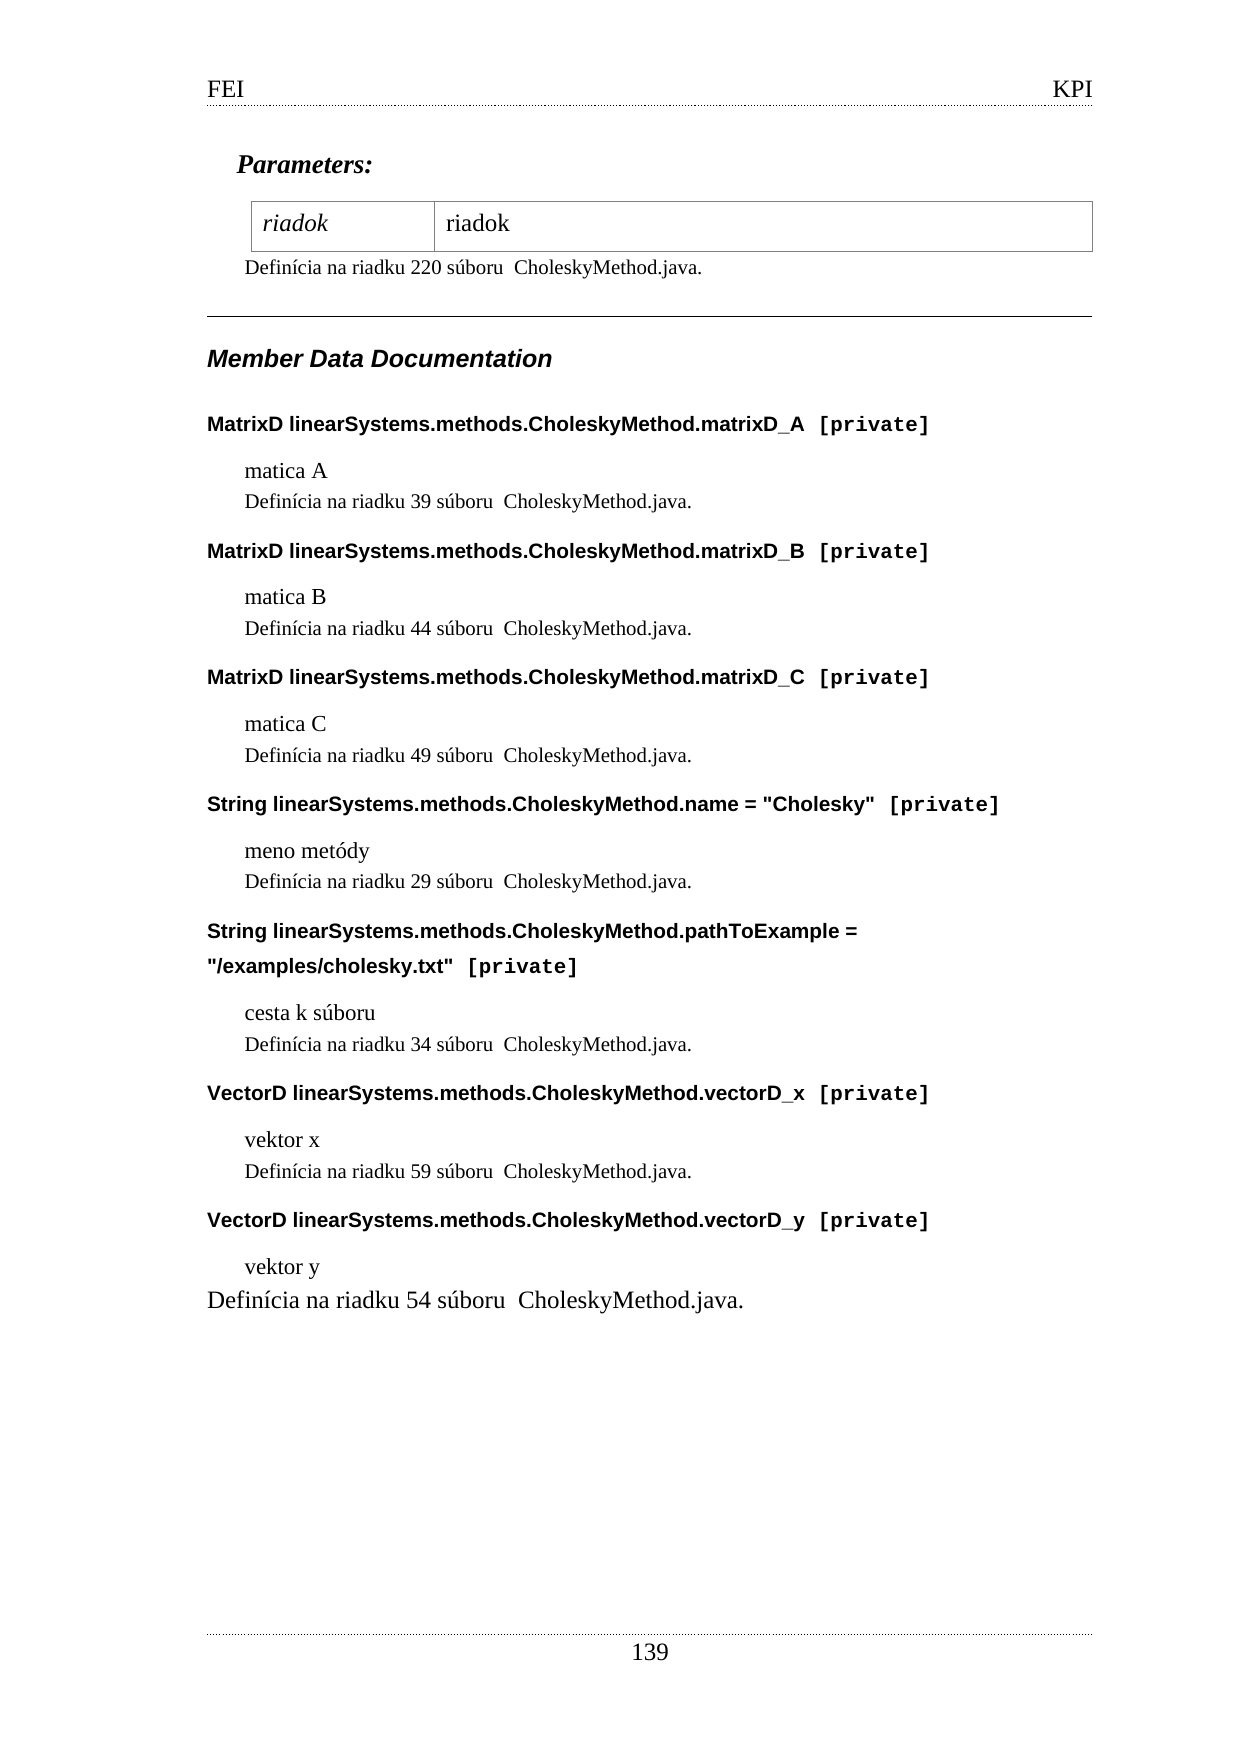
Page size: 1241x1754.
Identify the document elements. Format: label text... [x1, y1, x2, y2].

list Member Data Documentation [207, 344, 1092, 372]
subtitle VectorD linearSystems.methods.CholeskyMethod.vectorD_y [private] [207, 1208, 1092, 1233]
list Definícia na riadku 49 súboru CholeskyMethod.java. [244, 743, 1092, 767]
text vektor y [244, 1253, 1092, 1279]
text vektor x [244, 1126, 1092, 1152]
subtitle VectorD linearSystems.methods.CholeskyMethod.vectorD_x [private] [207, 1081, 1092, 1107]
subtitle MatrixD linearSystems.methods.CholeskyMethod.matrixD_A [private] [207, 412, 1092, 438]
text Definícia na riadku 54 súboru CholeskyMethod.java. [207, 1285, 1092, 1314]
subtitle String linearSystems.methods.CholeskyMethod.pathToExample = "/examples/cholesky.txt" [private] [207, 918, 1092, 980]
text matica A [244, 457, 1092, 483]
list Definícia na riadku 34 súboru CholeskyMethod.java. [244, 1032, 1092, 1056]
list Definícia na riadku 44 súboru CholeskyMethod.java. [244, 616, 1092, 640]
subtitle Parameters: [236, 148, 1092, 179]
subtitle String linearSystems.methods.CholeskyMethod.name = "Cholesky" [private] [207, 792, 1092, 818]
list Definícia na riadku 29 súboru CholeskyMethod.java. [244, 869, 1092, 893]
text cesta k súboru [244, 999, 1092, 1026]
text meno metódy [244, 837, 1092, 863]
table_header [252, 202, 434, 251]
list Definícia na riadku 59 súboru CholeskyMethod.java. [244, 1159, 1092, 1183]
text matica C [244, 710, 1092, 736]
text matica B [244, 583, 1092, 610]
subtitle MatrixD linearSystems.methods.CholeskyMethod.matrixD_B [private] [207, 538, 1092, 564]
list Definícia na riadku 220 súboru CholeskyMethod.java. [244, 255, 1092, 279]
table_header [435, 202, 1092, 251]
subtitle MatrixD linearSystems.methods.CholeskyMethod.matrixD_C [private] [207, 665, 1092, 691]
list Definícia na riadku 39 súboru CholeskyMethod.java. [244, 489, 1092, 513]
